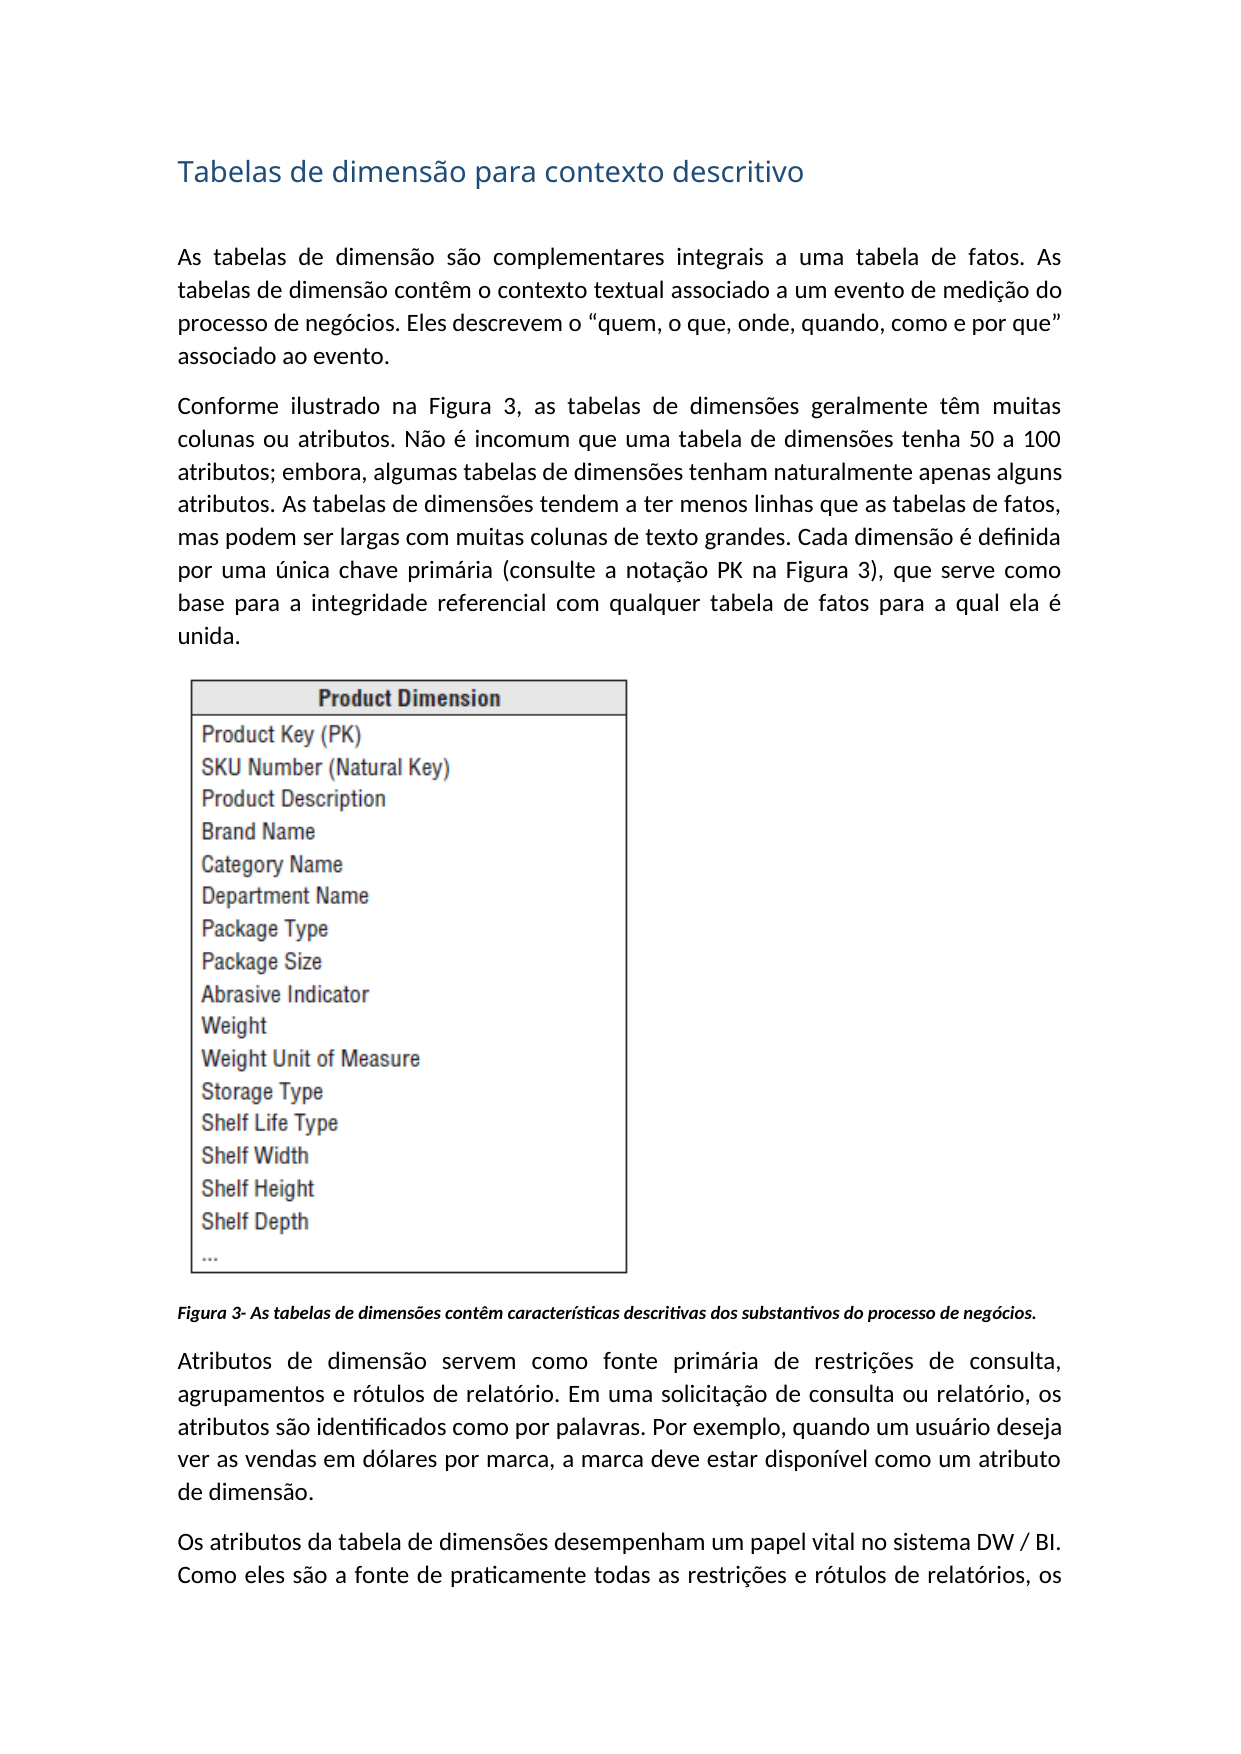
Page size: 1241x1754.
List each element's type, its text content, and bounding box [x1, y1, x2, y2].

subtitle Tabelas de dimensão para contexto descritivo [177, 152, 1063, 191]
picture [177, 669, 640, 1283]
text As tabelas de dimensão são complementares integrais a uma tabela de fatos. As tabelas de dimensão contêm o contexto textual associado a um evento de medição do processo de negócios. Eles descrevem o “quem, o que, onde, quando, como e por que” associado ao evento. [177, 241, 1063, 371]
text Atributos de dimensão servem como fonte primária de restrições de consulta, agrupamentos e rótulos de relatório. Em uma solicitação de consulta ou relatório, os atributos são identificados como por palavras. Por exemplo, quando um usuário deseja ver as vendas em dólares por marca, a marca deve estar disponível como um atributo de dimensão. [177, 1345, 1063, 1507]
text Figura 3- As tabelas de dimensões contêm características descritivas dos substantivos do processo de negócios. [177, 1301, 1063, 1324]
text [177, 1526, 1063, 1589]
text Conforme ilustrado na Figura 3, as tabelas de dimensões geralmente têm muitas colunas ou atributos. Não é incomum que uma tabela de dimensões tenha 50 a 100 atributos; embora, algumas tabelas de dimensões tenham naturalmente apenas alguns atributos. As tabelas de dimensões tendem a ter menos linhas que as tabelas de fatos, mas podem ser largas com muitas colunas de texto grandes. Cada dimensão é definida por uma única chave primária (consulte a notação PK na Figura 3), que serve como base para a integridade referencial com qualquer tabela de fatos para a qual ela é unida. [177, 390, 1063, 651]
